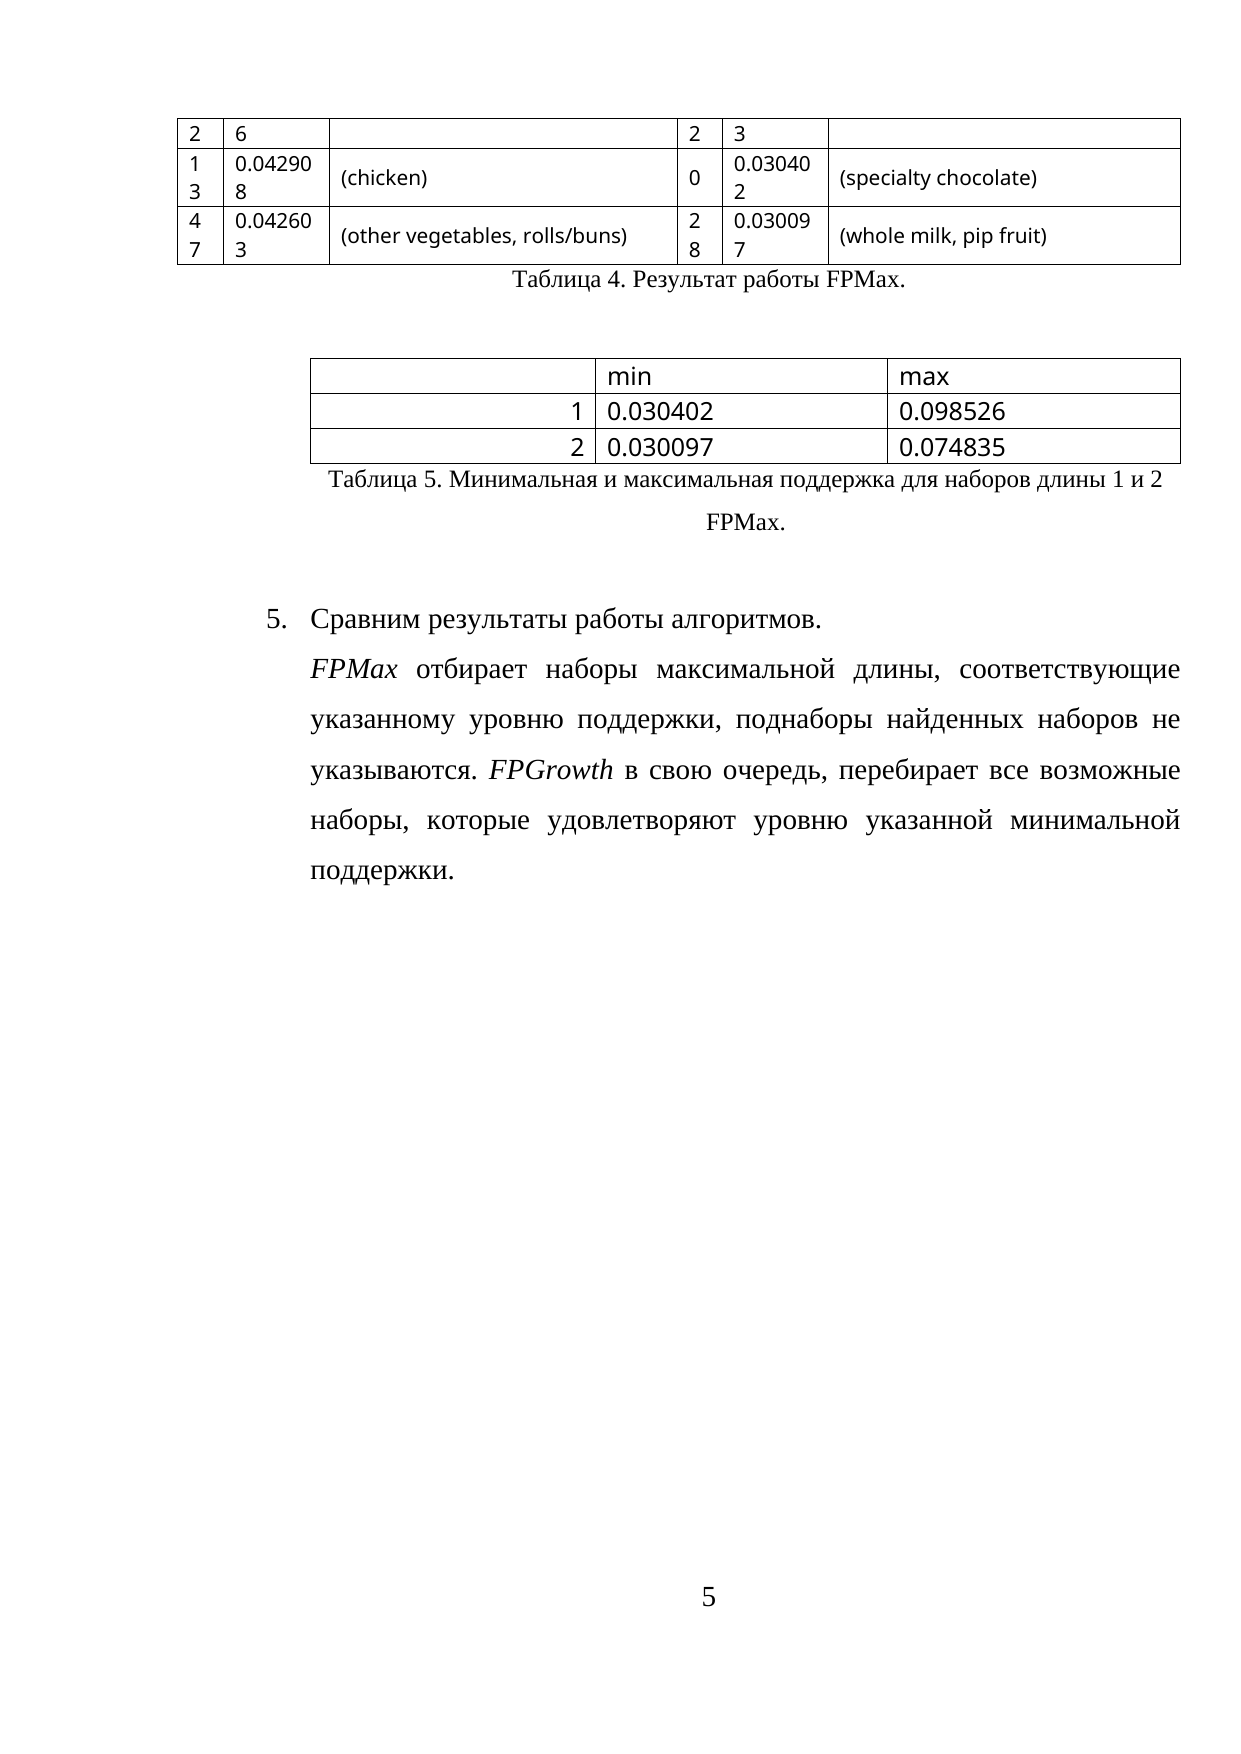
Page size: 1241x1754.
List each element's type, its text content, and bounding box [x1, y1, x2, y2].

list FPMax отбирает наборы максимальной длины, соответствующие указанному уровню поддержки, поднаборы найденных наборов не указываются. FPGrowth в свою очередь, перебирает все возможные наборы, которые удовлетворяют уровню указанной минимальной поддержки. [310, 651, 1181, 886]
table_header [311, 359, 595, 393]
table_cell 0.074835 [888, 429, 1180, 463]
table_cell 13 [178, 149, 223, 206]
table_cell (chicken) [330, 149, 677, 206]
table_cell 28 [678, 207, 722, 263]
table_cell 0.030402 [723, 149, 828, 206]
table_cell 0.043416 [224, 119, 329, 148]
table_cell 47 [178, 207, 223, 263]
table_cell 42 [178, 119, 223, 148]
table_cell 1 [311, 394, 595, 428]
table_cell 32 [678, 119, 722, 148]
text Таблица 4. Результат работы FPMax. [177, 265, 1181, 293]
list Сравним результаты работы алгоритмов. [266, 601, 1181, 634]
table_cell 0.030402 [596, 394, 887, 428]
table_cell 0.030097 [723, 207, 828, 263]
table_cell (specialty chocolate) [829, 149, 1180, 206]
table_cell 0.030503 [723, 119, 828, 148]
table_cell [330, 119, 677, 148]
table_cell 0.042908 [224, 149, 329, 206]
table_header max [888, 359, 1180, 393]
table_cell 2 [311, 429, 595, 463]
table_cell 0.030097 [596, 429, 887, 463]
table_cell 0 [678, 149, 722, 206]
table_cell (whole milk, pip fruit) [829, 207, 1180, 263]
table_cell 0.098526 [888, 394, 1180, 428]
table_cell 0.042603 [224, 207, 329, 263]
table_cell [829, 119, 1180, 148]
table_cell (other vegetables, rolls/buns) [330, 207, 677, 263]
text Таблица 5. Минимальная и максимальная поддержка для наборов длины 1 и 2 FPMax. [310, 464, 1181, 536]
table_header min [596, 359, 887, 393]
